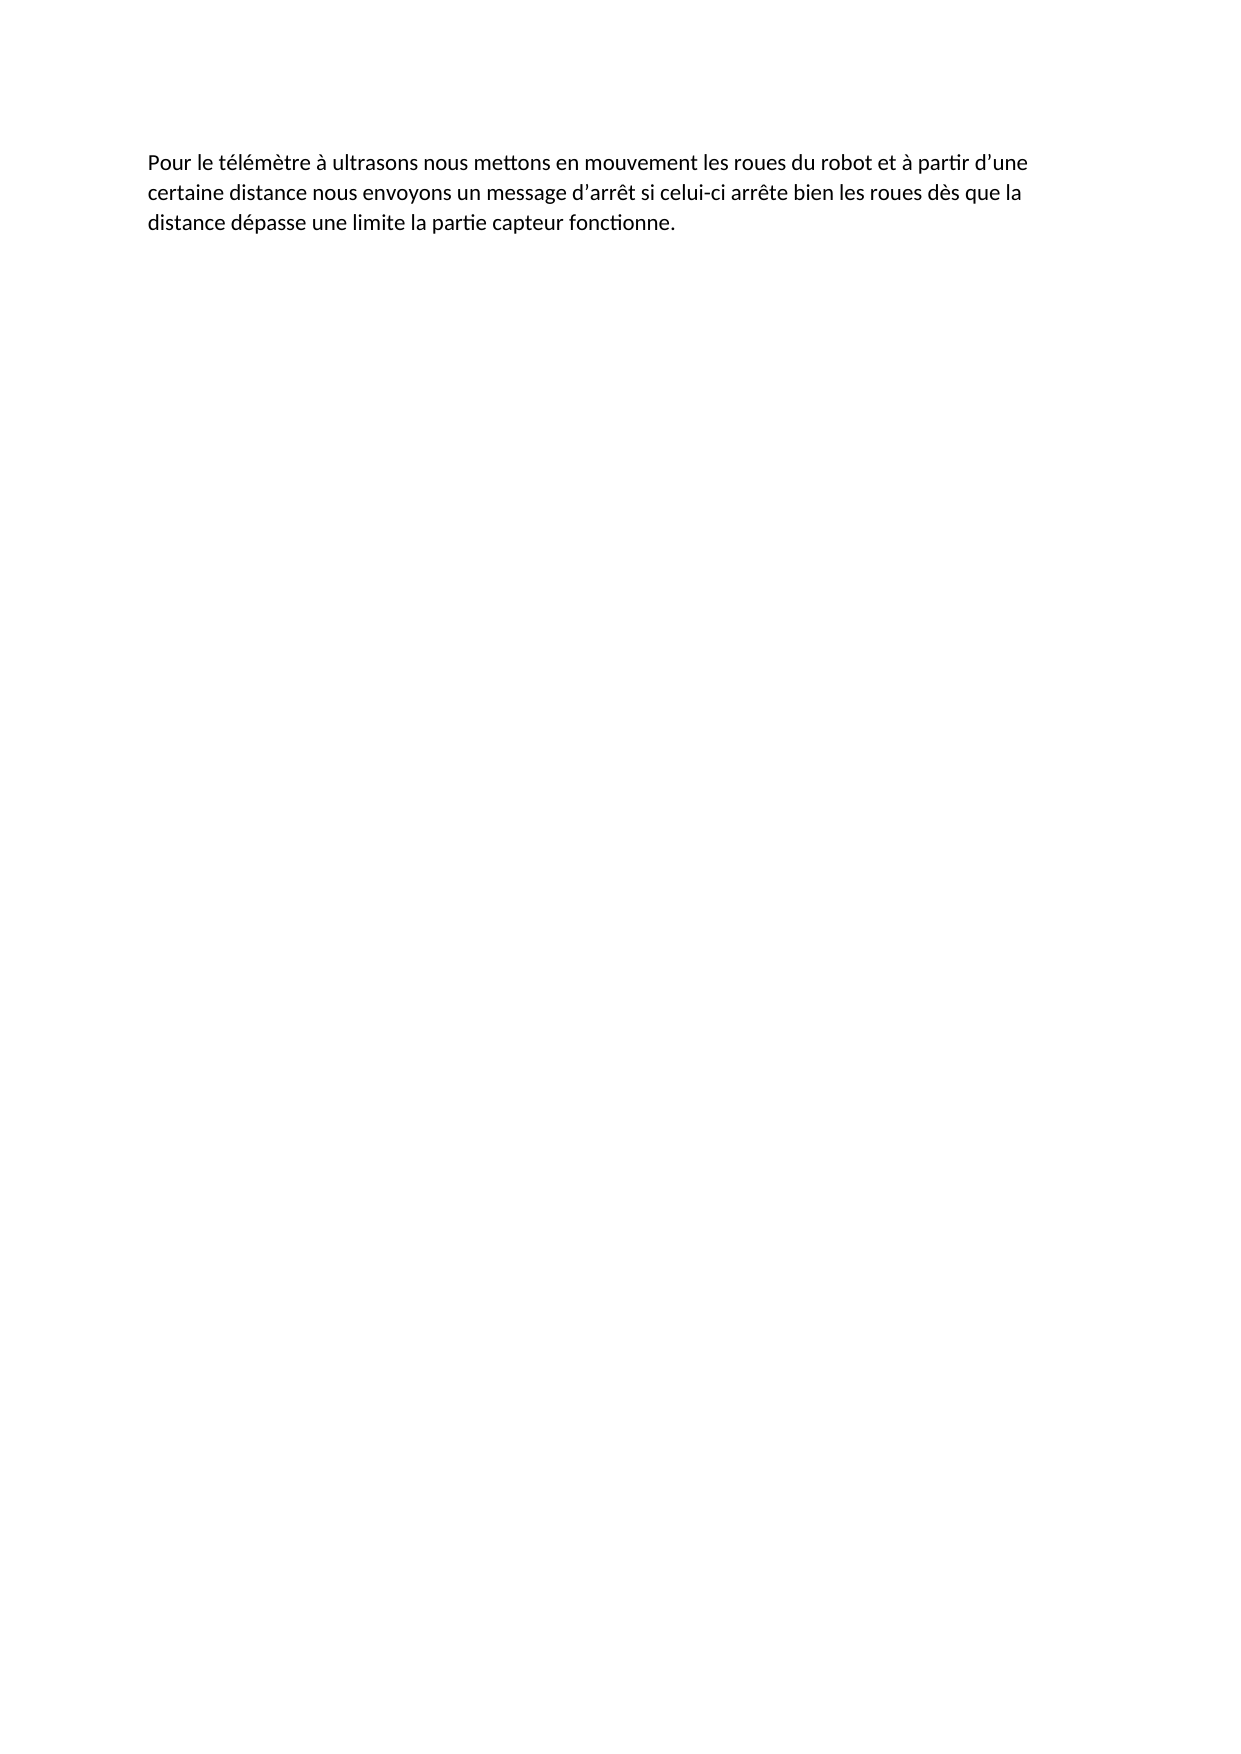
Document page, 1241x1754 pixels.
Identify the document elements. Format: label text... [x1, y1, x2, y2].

text Pour le télémètre à ultrasons nous mettons en mouvement les roues du robot et à partir d’une certaine distance nous envoyons un message d’arrêt si celui-ci arrête bien les roues dès que la distance dépasse une limite la partie capteur fonctionne. [148, 148, 1093, 236]
